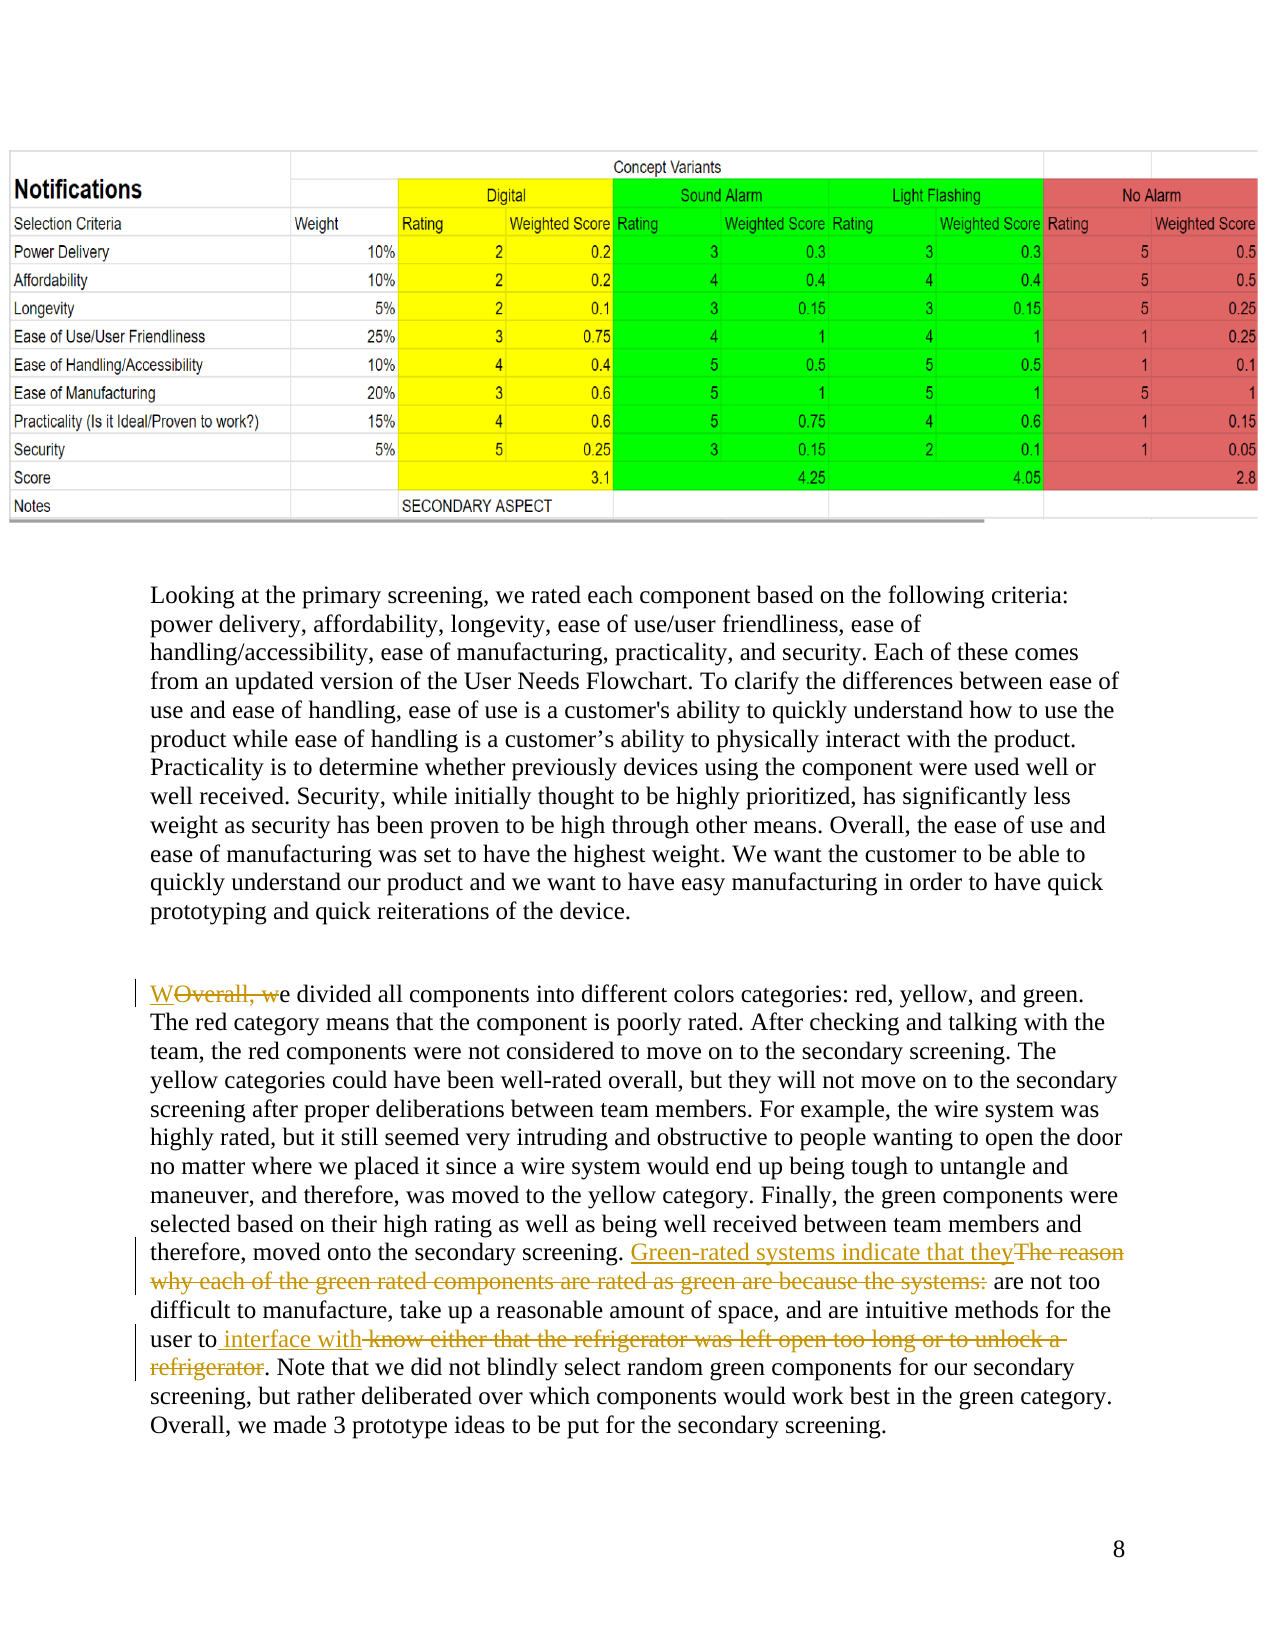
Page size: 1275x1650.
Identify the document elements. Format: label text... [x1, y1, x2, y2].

text Looking at the primary screening, we rated each component based on the following criteria: power delivery, affordability, longevity, ease of use/user friendliness, ease of handling/accessibility, ease of manufacturing, practicality, and security. Each of these comes from an updated version of the User Needs Flowchart. To clarify the differences between ease of use and ease of handling, ease of use is a customer's ability to quickly understand how to use the product while ease of handling is a customer’s ability to physically interact with the product. Practicality is to determine whether previously devices using the component were used well or well received. Security, while initially thought to be highly prioritized, has significantly less weight as security has been proven to be high through other means. Overall, the ease of use and ease of manufacturing was set to have the highest weight. We want the customer to be able to quickly understand our product and we want to have easy manufacturing in order to have quick prototyping and quick reiterations of the device. [150, 580, 1125, 925]
text e divided all components into different colors categories: red, yellow, and green. The red category means that the component is poorly rated. After checking and talking with the team, the red components were not considered to move on to the secondary screening. The yellow categories could have been well-rated overall, but they will not move on to the secondary screening after proper deliberations between team members. For example, the wire system was highly rated, but it still seemed very intruding and obstructive to people wanting to open the door no matter where we placed it since a wire system would end up being tough to untangle and maneuver, and therefore, was moved to the yellow category. Finally, the green components were selected based on their high rating as well as being well received between team members and therefore, moved onto the secondary screening. are not too difficult to manufacture, take up a reasonable amount of space, and are intuitive methods for the user to. Note that we did not blindly select random green components for our secondary screening, but rather deliberated over which components would work best in the green category. Overall, we made 3 prototype ideas to be put for the secondary screening. [150, 979, 1125, 1439]
picture [9, 150, 1258, 520]
